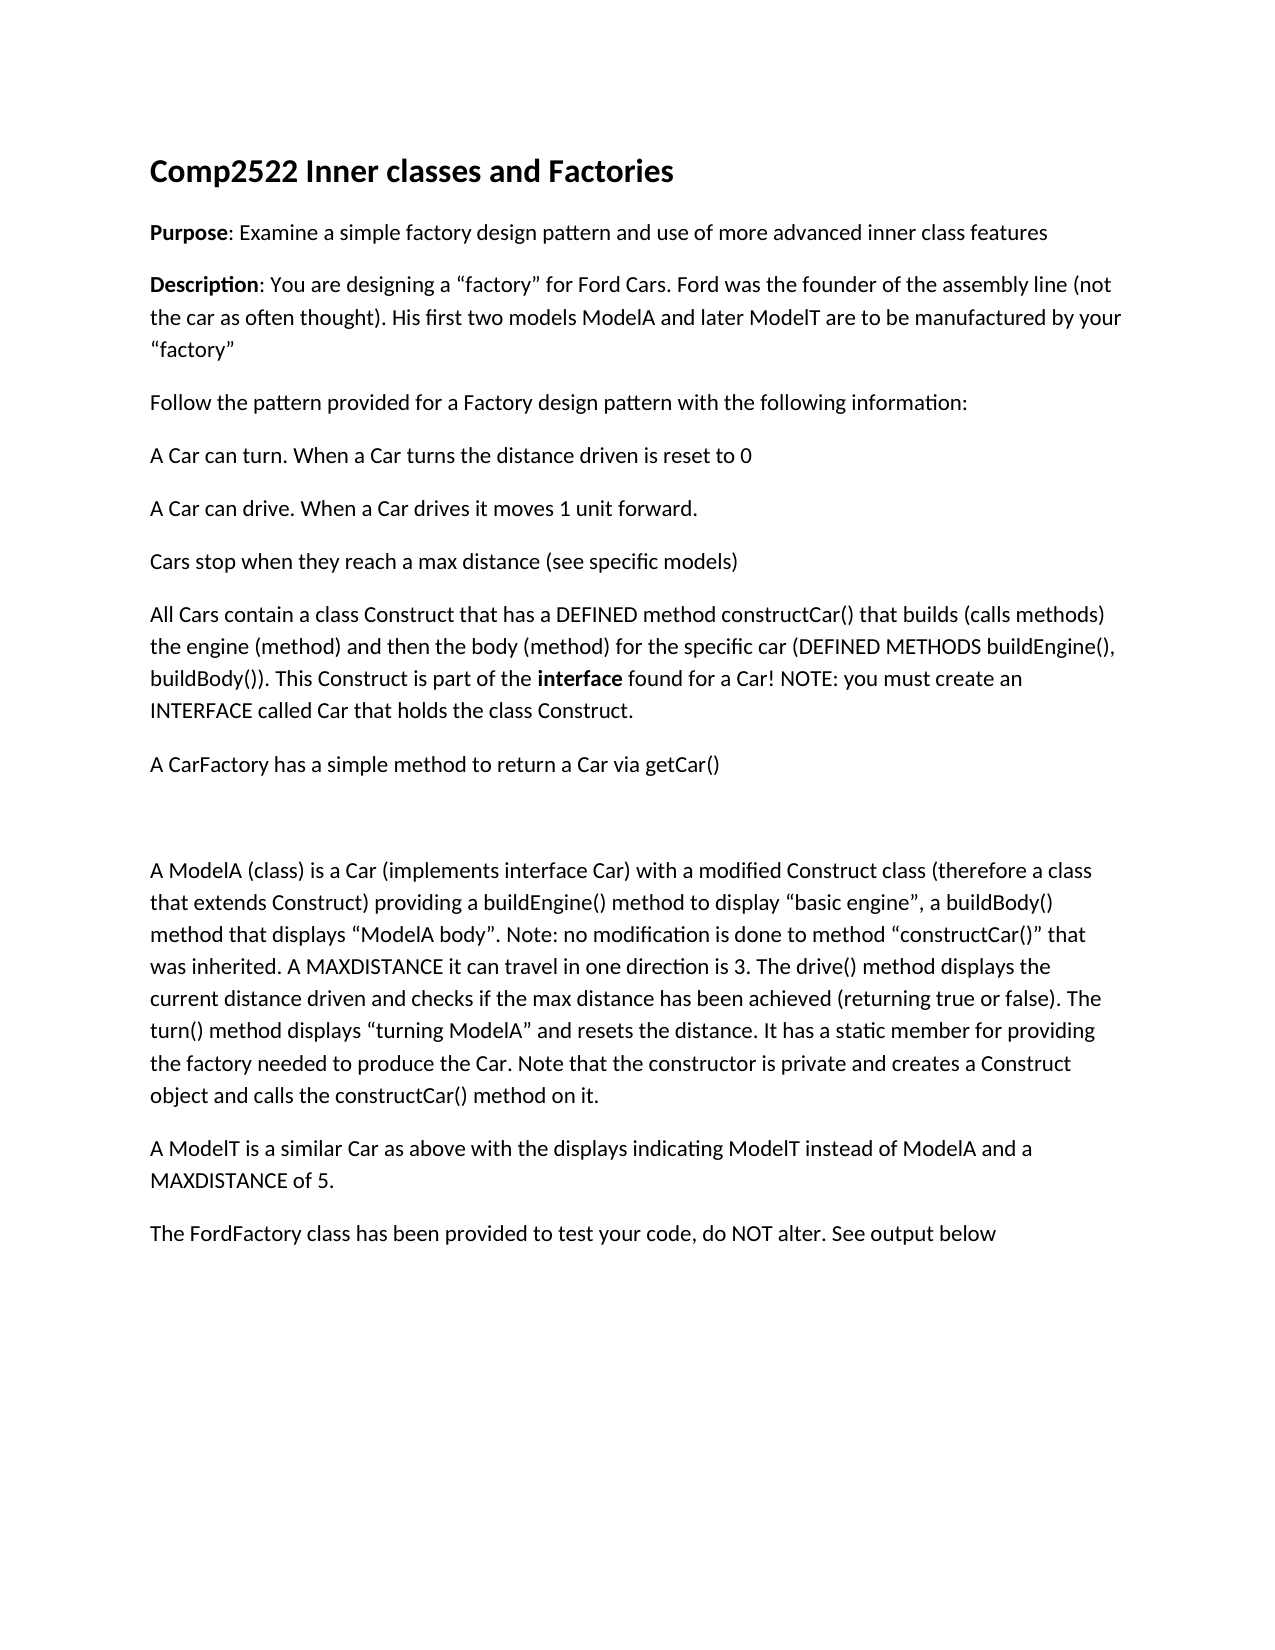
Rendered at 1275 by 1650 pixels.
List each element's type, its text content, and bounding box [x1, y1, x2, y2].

text A ModelT is a similar Car as above with the displays indicating ModelT instead of ModelA and a MAXDISTANCE of 5. [150, 1134, 1125, 1194]
text A CarFactory has a simple method to return a Car via getCar() [150, 750, 1125, 778]
text Description: You are designing a “factory” for Ford Cars. Ford was the founder of the assembly line (not the car as often thought). His first two models ModelA and later ModelT are to be manufactured by your “factory” [150, 271, 1125, 363]
text Comp2522 Inner classes and Factories [150, 150, 1125, 191]
text A ModelA (class) is a Car (implements interface Car) with a modified Construct class (therefore a class that extends Construct) providing a buildEngine() method to display “basic engine”, a buildBody() method that displays “ModelA body”. Note: no modification is done to method “constructCar()” that was inherited. A MAXDISTANCE it can travel in one direction is 3. The drive() method displays the current distance driven and checks if the max distance has been achieved (returning true or false). The turn() method displays “turning ModelA” and resets the distance. It has a static member for providing the factory needed to produce the Car. Note that the constructor is private and creates a Construct object and calls the constructCar() method on it. [150, 856, 1125, 1109]
text All Cars contain a class Construct that has a DEFINED method constructCar() that builds (calls methods) the engine (method) and then the body (method) for the specific car (DEFINED METHODS buildEngine(), buildBody()). This Construct is part of the interface found for a Car! NOTE: you must create an INTERFACE called Car that holds the class Construct. [150, 600, 1125, 725]
text A Car can turn. When a Car turns the distance driven is reset to 0 [150, 441, 1125, 469]
text Cars stop when they reach a max distance (see specific models) [150, 547, 1125, 575]
text A Car can drive. When a Car drives it moves 1 unit forward. [150, 494, 1125, 522]
text The FordFactory class has been provided to test your code, do NOT alter. See output below [150, 1219, 1125, 1247]
text Follow the pattern provided for a Factory design pattern with the following information: [150, 388, 1125, 416]
text Purpose: Examine a simple factory design pattern and use of more advanced inner class features [150, 218, 1125, 246]
